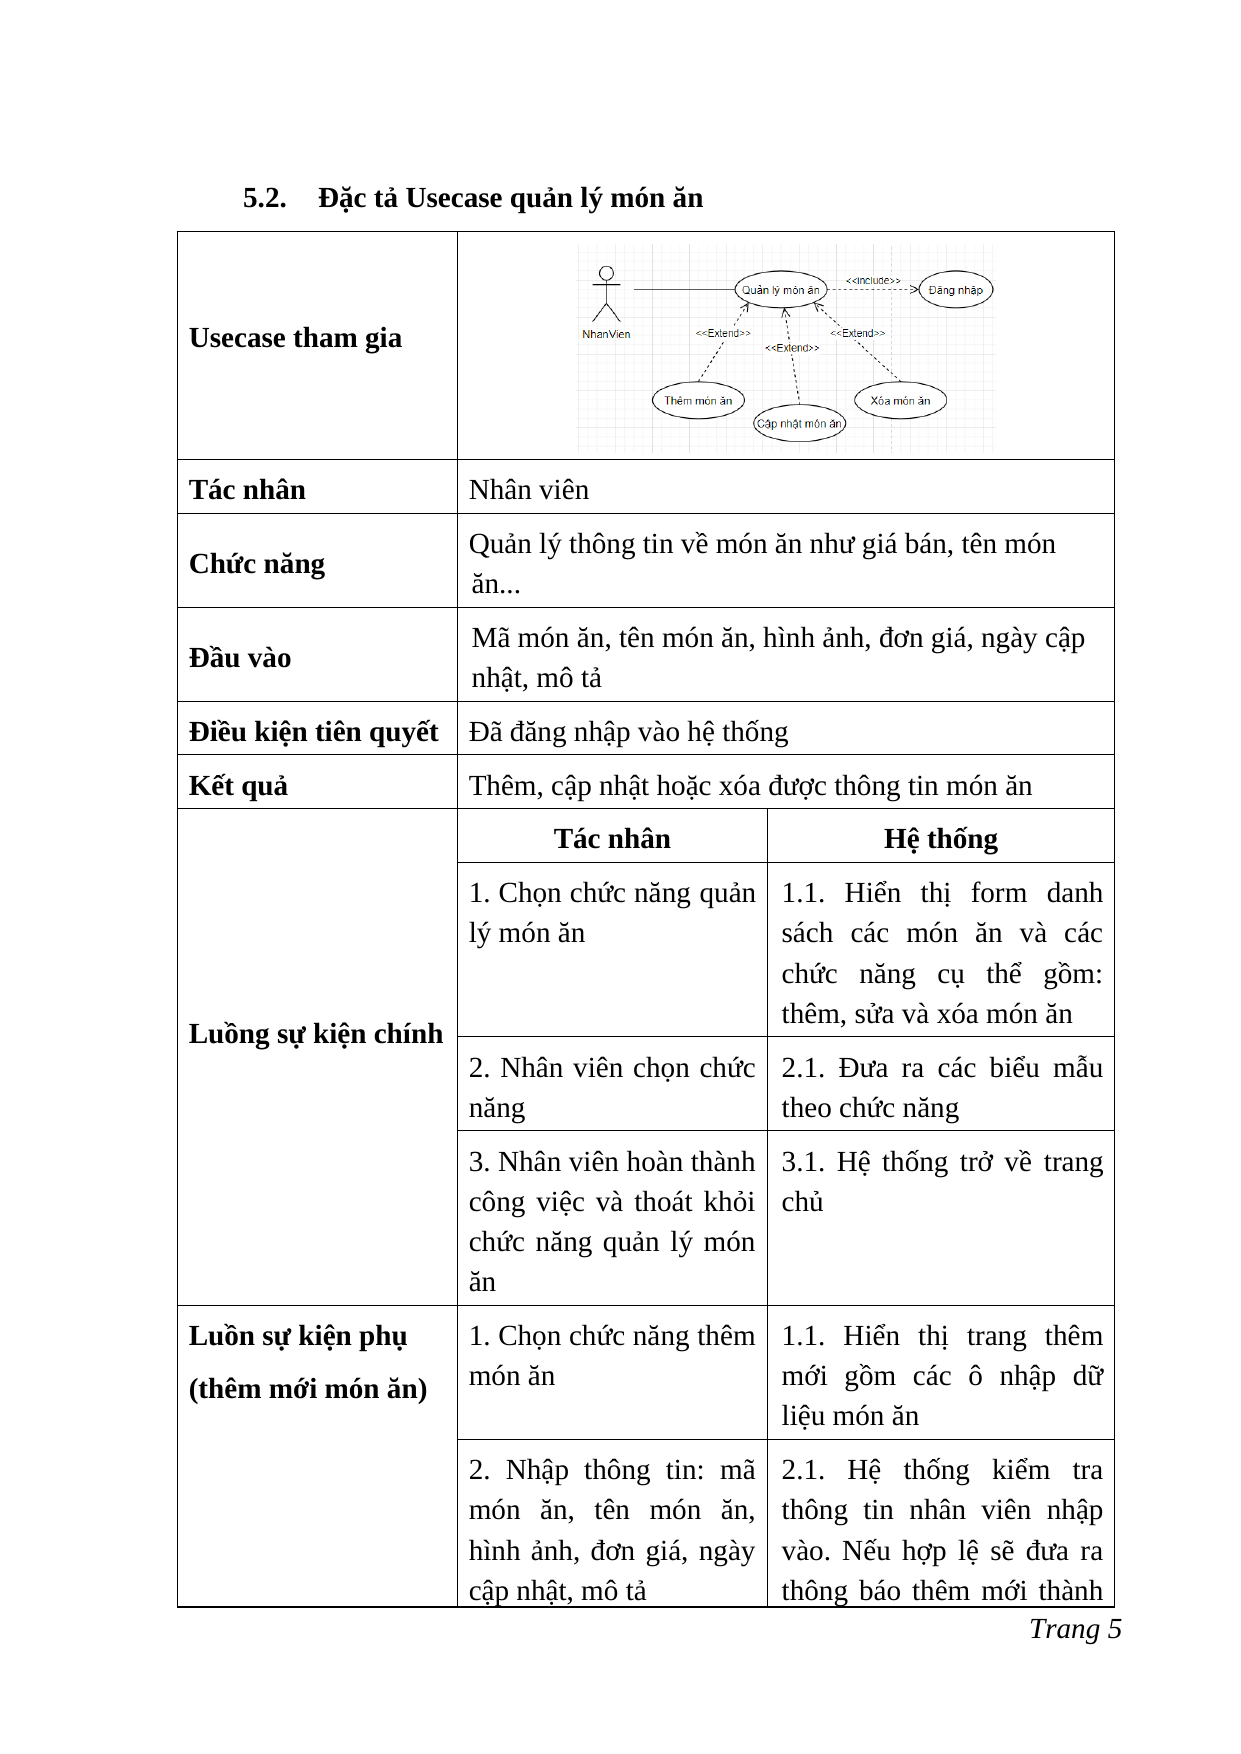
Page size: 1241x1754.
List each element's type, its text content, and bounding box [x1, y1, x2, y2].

table_cell Đầu vào [178, 608, 457, 701]
table_cell 1. Chọn chức năng quản lý món ăn [458, 863, 767, 1036]
table_cell 2. Nhân viên chọn chức năng [458, 1037, 767, 1130]
table_cell Kết quả [178, 755, 457, 808]
table_cell 1.1. Hiển thị form danh sách các món ăn và các chức năng cụ thể gồm: thêm, sửa và xóa món ăn [768, 863, 1114, 1036]
table_cell Quản lý thông tin về món ăn như giá bán, tên món ăn... [458, 514, 1114, 607]
table_cell 1. Chọn chức năng thêm món ăn [458, 1306, 767, 1439]
table_cell Điều kiện tiên quyết [178, 702, 457, 754]
table_cell Hệ thống [768, 809, 1114, 862]
table_cell Mã món ăn, tên món ăn, hình ảnh, đơn giá, ngày cập nhật, mô tả [458, 608, 1114, 701]
table_cell 3. Nhân viên hoàn thành công việc và thoát khỏi chức năng quản lý món ăn [458, 1131, 767, 1304]
table_cell 1.1. Hiển thị trang thêm mới gồm các ô nhập dữ liệu món ăn [768, 1306, 1114, 1439]
table_cell 2.1. Đưa ra các biểu mẫu theo chức năng [768, 1037, 1114, 1130]
picture [576, 244, 997, 453]
table_cell Thêm, cập nhật hoặc xóa được thông tin món ăn [458, 755, 1114, 808]
table_cell Đã đăng nhập vào hệ thống [458, 702, 1114, 754]
table_cell Tác nhân [458, 809, 767, 862]
table_cell Chức năng [178, 514, 457, 607]
subtitle Đặc tả Usecase quản lý món ăn [243, 181, 1122, 214]
table_cell Luồn sự kiện phụ (thêm mới món ăn) [178, 1306, 457, 1606]
table_cell Nhân viên [458, 460, 1114, 513]
table_cell 3.1. Hệ thống trở về trang chủ [768, 1131, 1114, 1304]
table_header [458, 232, 1114, 459]
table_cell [458, 1440, 767, 1606]
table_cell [768, 1440, 1114, 1606]
table_cell Tác nhân [178, 460, 457, 513]
table_header Usecase tham gia [178, 232, 457, 459]
table_cell Luồng sự kiện chính [178, 809, 457, 1304]
